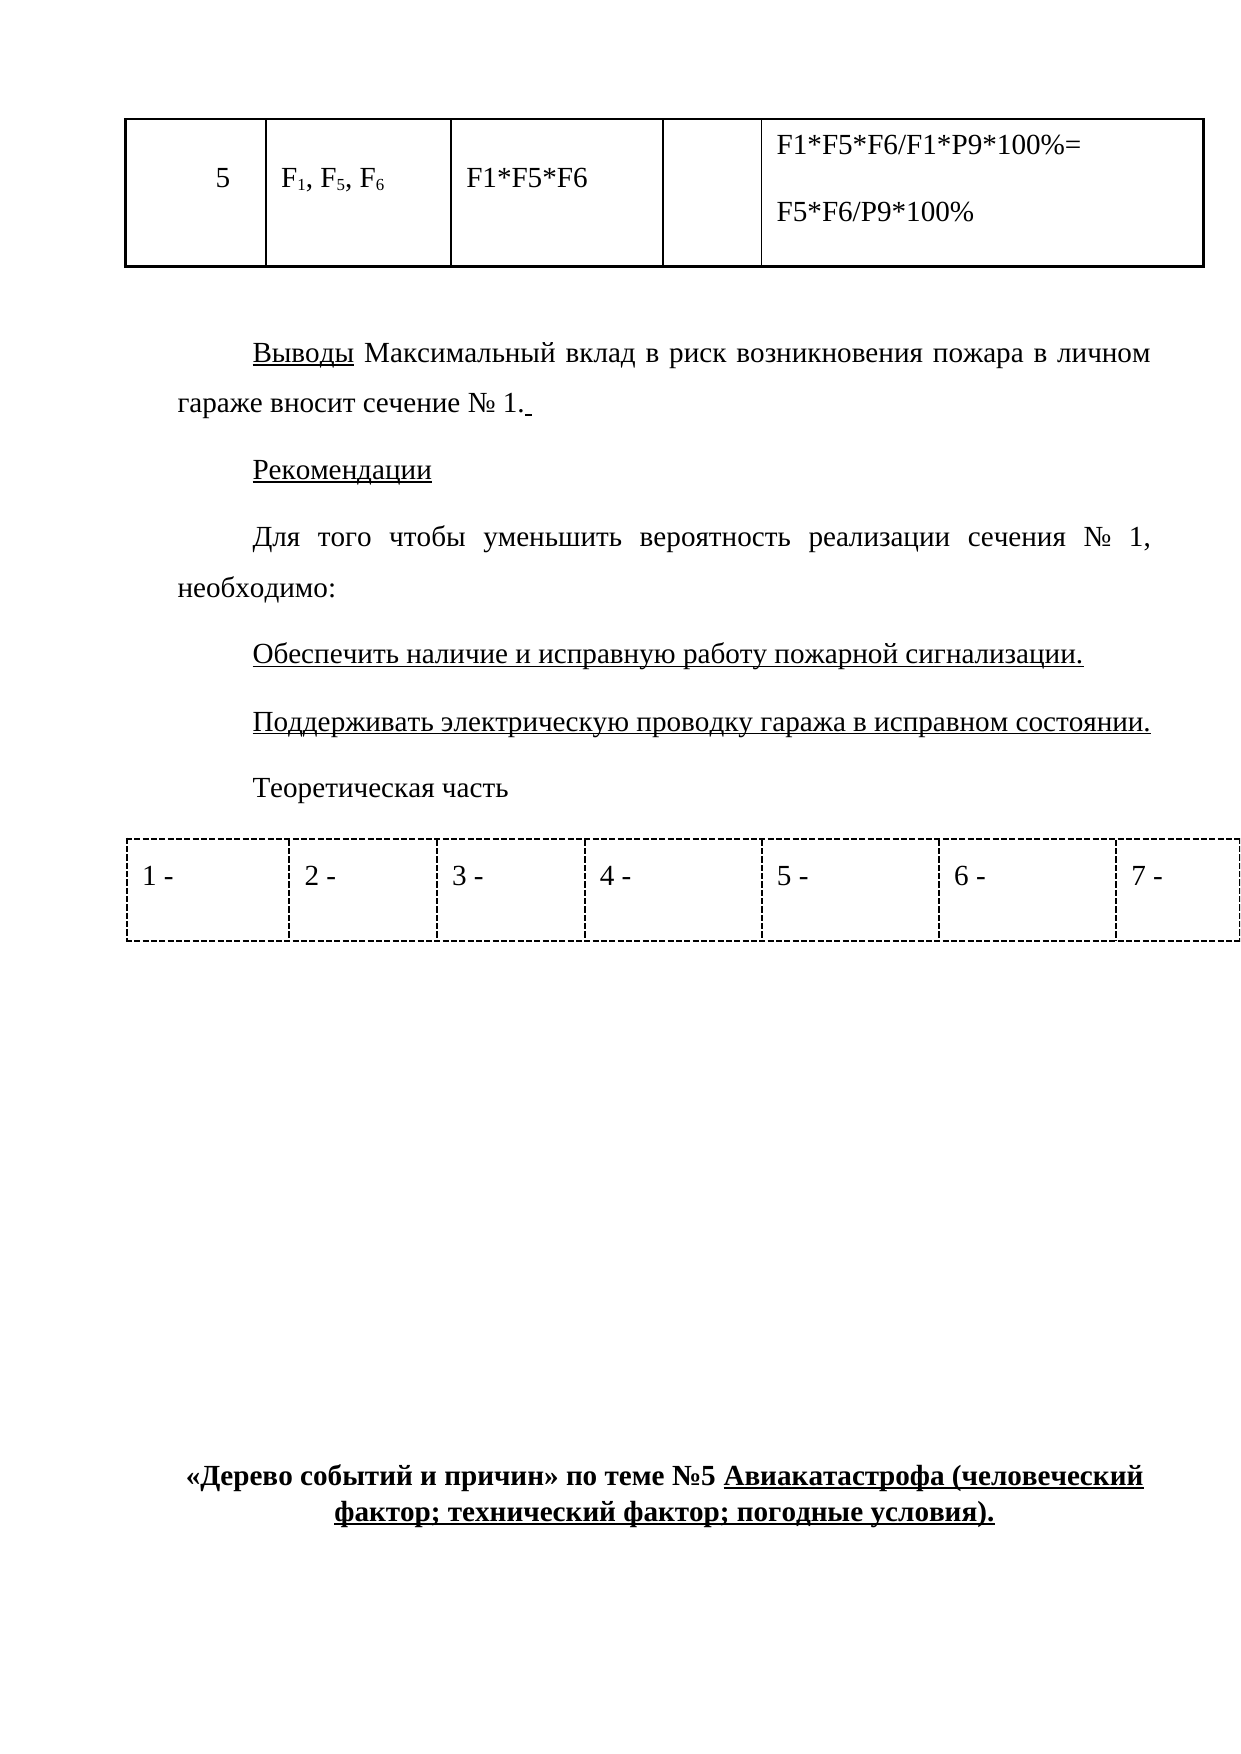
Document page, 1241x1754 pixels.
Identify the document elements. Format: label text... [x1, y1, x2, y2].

table_header 5 - [762, 838, 939, 940]
table_header 4 - [585, 838, 762, 940]
table_cell [664, 120, 761, 265]
text Выводы Максимальный вклад в риск возникновения пожара в личном гараже вносит сечение № 1. [177, 335, 1152, 419]
table_cell 5 [127, 120, 265, 265]
text Обеспечить наличие и исправную работу пожарной сигнализации. [177, 637, 1152, 670]
text «Дерево событий и причин» по теме №5 Авиакатастрофа (человеческий фактор; технический фактор; погодные условия). [177, 1458, 1152, 1528]
table_header 1 - [127, 838, 289, 940]
text Для того чтобы уменьшить вероятность реализации сечения № 1, необходимо: [177, 519, 1152, 603]
table_cell F1*F5*F6 [452, 120, 662, 265]
text Теоретическая часть [177, 771, 1152, 804]
table_header 6 - [939, 838, 1116, 940]
table_cell F1*F5*F6/F1*P9*100%= F5*F6/P9*100% [762, 120, 1202, 265]
table_header 7 - [1116, 838, 1240, 940]
text Поддерживать электрическую проводку гаража в исправном состоянии. [177, 704, 1152, 737]
table_header 3 - [437, 838, 584, 940]
text Рекомендации [177, 452, 1152, 486]
table_cell F1, F5, F6 [267, 120, 450, 265]
table_header 2 - [289, 838, 437, 940]
